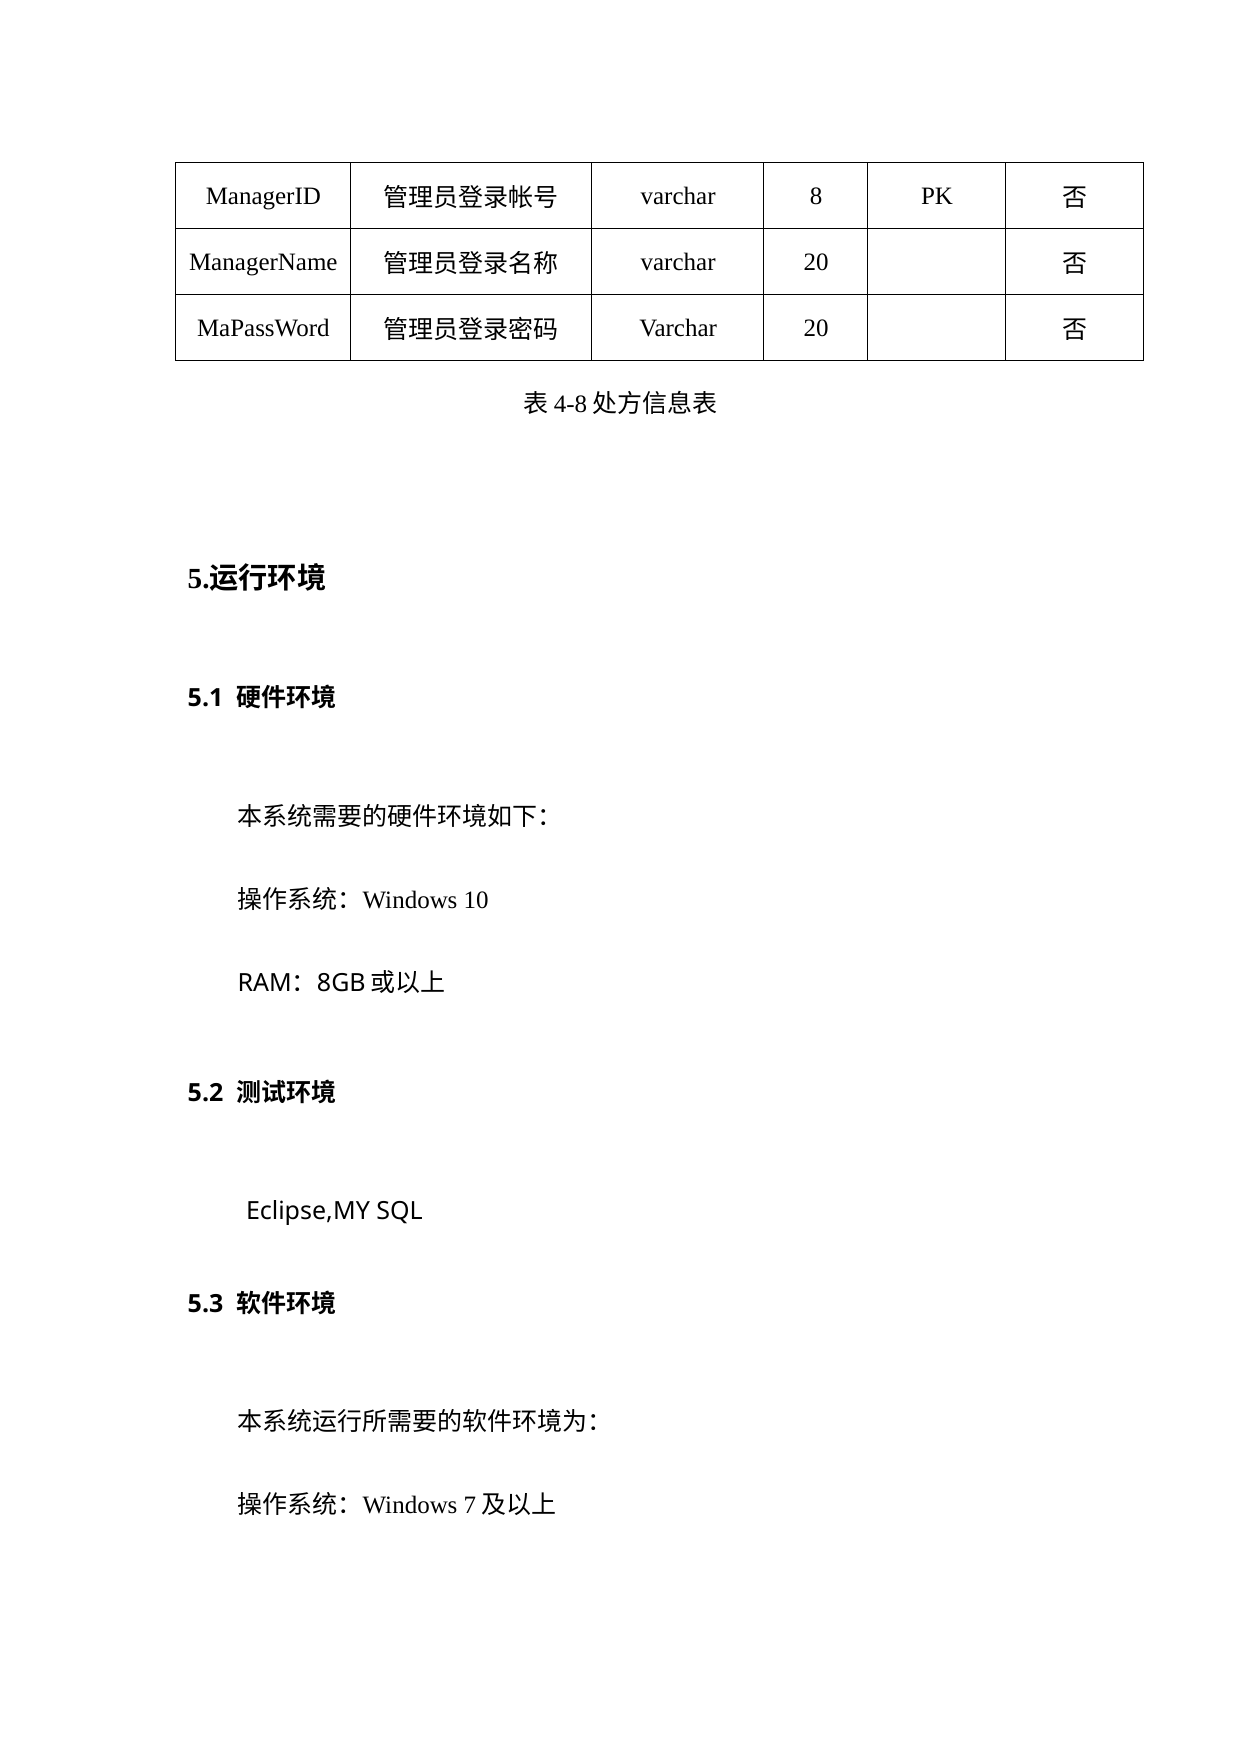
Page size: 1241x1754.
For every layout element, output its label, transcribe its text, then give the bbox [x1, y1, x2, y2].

table_cell 20 [764, 229, 867, 294]
table_cell 8 [764, 163, 867, 228]
table_cell 管理员登录名称 [351, 229, 591, 294]
table_cell PK [868, 163, 1005, 228]
text RAM：8GB或以上 [187, 948, 1053, 1013]
table_cell [868, 229, 1005, 294]
table_cell varchar [592, 163, 763, 228]
table_cell 否 [1006, 295, 1143, 360]
text 表4-8处方信息表 [187, 369, 1053, 434]
text 操作系统：Windows 10 [187, 865, 1053, 930]
table_cell varchar [592, 229, 763, 294]
table_cell ManagerID [176, 163, 350, 228]
subtitle 5.运行环境 [187, 543, 1053, 608]
table_cell 否 [1006, 229, 1143, 294]
text Eclipse,MY SQL [187, 1177, 1053, 1242]
table_cell MaPassWord [176, 295, 350, 360]
text 操作系统：Windows 7及以上 [187, 1471, 1053, 1536]
table_cell 管理员登录帐号 [351, 163, 591, 228]
table_cell ManagerName [176, 229, 350, 294]
text 本系统运行所需要的软件环境为： [187, 1387, 1053, 1452]
text 本系统需要的硬件环境如下： [187, 782, 1053, 847]
table_cell [868, 295, 1005, 360]
subtitle 5.1 硬件环境 [187, 663, 1053, 728]
subtitle 5.2 测试环境 [187, 1058, 1053, 1123]
table_cell 20 [764, 295, 867, 360]
table_cell 管理员登录密码 [351, 295, 591, 360]
subtitle 5.3 软件环境 [187, 1269, 1053, 1334]
table_cell 否 [1006, 163, 1143, 228]
table_cell Varchar [592, 295, 763, 360]
